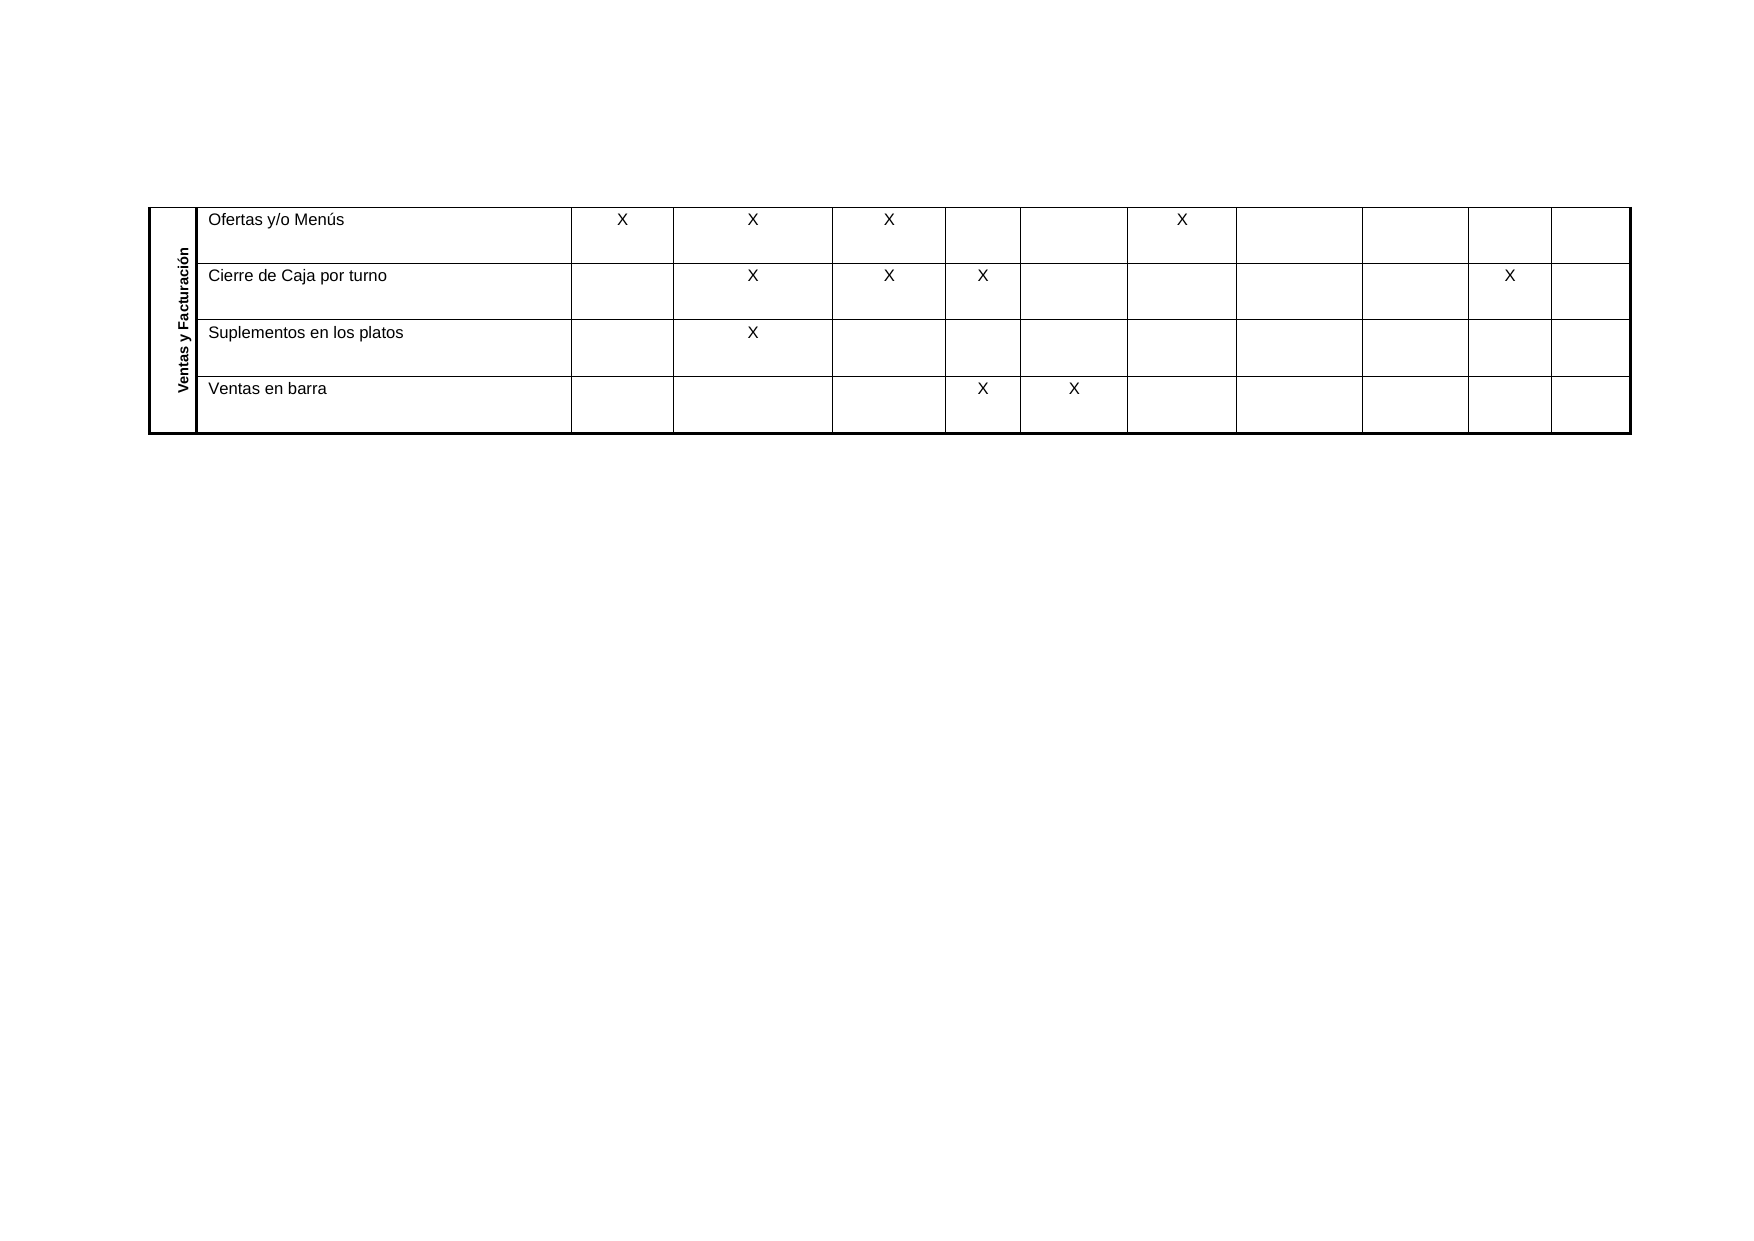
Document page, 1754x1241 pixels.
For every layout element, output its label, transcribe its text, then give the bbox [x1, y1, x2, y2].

table_cell X [572, 208, 673, 263]
table_cell X [1021, 377, 1127, 432]
table_cell Ofertas y/o Menús [198, 208, 571, 263]
table_cell [1021, 208, 1127, 263]
table_cell [572, 377, 673, 432]
table_cell X [946, 377, 1020, 432]
table_cell [572, 320, 673, 376]
table_cell Suplementos en los platos [198, 320, 571, 376]
table_cell [946, 320, 1020, 376]
table_cell X [674, 320, 832, 376]
table_cell [1552, 264, 1629, 319]
table_cell [1128, 264, 1236, 319]
table_cell [1237, 320, 1362, 376]
table_cell [1021, 264, 1127, 319]
table_cell [572, 264, 673, 319]
table_cell X [1469, 264, 1551, 319]
table_cell [1237, 377, 1362, 432]
table_cell [674, 377, 832, 432]
table_cell [1469, 320, 1551, 376]
table_cell [1552, 320, 1629, 376]
table_cell [1363, 208, 1468, 263]
table_cell Cierre de Caja por turno [198, 264, 571, 319]
table_cell X [946, 264, 1020, 319]
table_cell [1021, 320, 1127, 376]
table_cell X [674, 208, 832, 263]
table_cell [1363, 264, 1468, 319]
table_cell [833, 377, 945, 432]
table_cell X [833, 208, 945, 263]
table_cell X [1128, 208, 1236, 263]
table_cell [1363, 320, 1468, 376]
table_cell Ventas en barra [198, 377, 571, 432]
table_cell [1469, 377, 1551, 432]
table_cell X [674, 264, 832, 319]
table_cell [1128, 377, 1236, 432]
table_cell [1237, 208, 1362, 263]
table_cell X [833, 264, 945, 319]
table_cell [1363, 377, 1468, 432]
table_cell [833, 320, 945, 376]
table_cell [1237, 264, 1362, 319]
table_cell [1552, 208, 1629, 263]
table_cell [946, 208, 1020, 263]
table_cell [1552, 377, 1629, 432]
table_cell [1469, 208, 1551, 263]
table_cell [1128, 320, 1236, 376]
